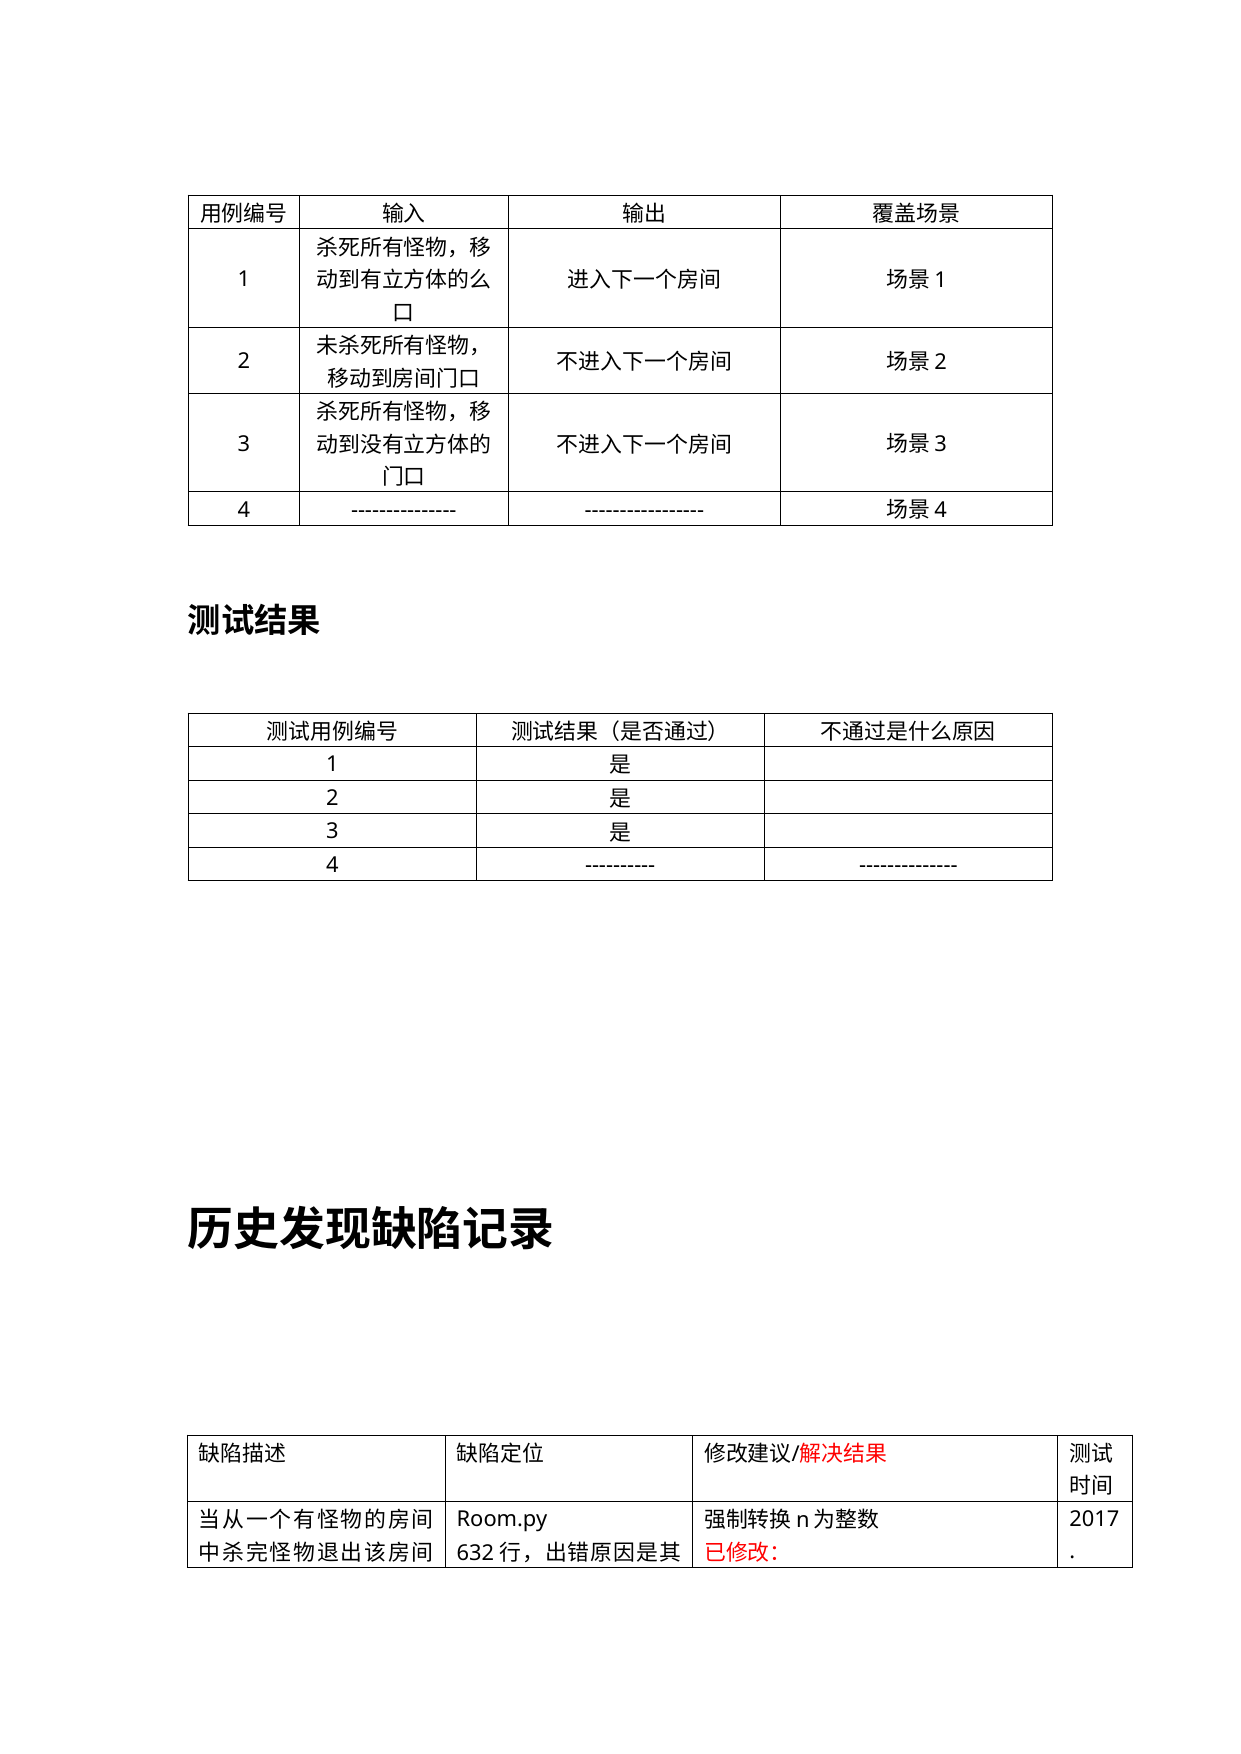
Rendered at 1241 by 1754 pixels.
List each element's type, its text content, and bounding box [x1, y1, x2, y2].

table_cell 场景1 [781, 229, 1052, 327]
table_header 测试用例编号 [189, 714, 476, 746]
table_cell 不进入下一个房间 [509, 328, 780, 393]
table_cell [765, 781, 1052, 813]
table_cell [446, 1502, 692, 1567]
table_cell 3 [189, 394, 299, 491]
table_header 缺陷描述 [188, 1436, 445, 1501]
table_header 用例编号 [189, 196, 299, 228]
table_cell 1 [189, 747, 476, 779]
subtitle 历史发现缺陷记录 [187, 1177, 1053, 1274]
table_cell 强制转换n为整数 已修改： [693, 1502, 1057, 1567]
table_cell 不进入下一个房间 [509, 394, 780, 491]
table_cell -------------- [765, 848, 1052, 880]
table_cell ---------- [477, 848, 764, 880]
table_cell 2 [189, 328, 299, 393]
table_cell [188, 1502, 445, 1567]
subtitle 测试结果 [187, 585, 1053, 650]
table_header 不通过是什么原因 [765, 714, 1052, 746]
table_cell 场景4 [781, 492, 1052, 525]
table_cell --------------- [300, 492, 508, 525]
table_cell 场景3 [781, 394, 1052, 491]
table_header 测试 时间 [1058, 1436, 1132, 1501]
table_header 输入 [300, 196, 508, 228]
table_cell [765, 814, 1052, 847]
table_header 覆盖场景 [781, 196, 1052, 228]
table_cell 2017. 07 . 03 [1058, 1502, 1132, 1567]
table_header 修改建议/解决结果 [693, 1436, 1057, 1501]
table_cell 是 [477, 814, 764, 847]
table_cell ----------------- [509, 492, 780, 525]
table_cell 3 [189, 814, 476, 847]
table_cell 4 [189, 848, 476, 880]
table_cell 4 [189, 492, 299, 525]
table_header 测试结果（是否通过） [477, 714, 764, 746]
table_header 输出 [509, 196, 780, 228]
table_cell 是 [477, 781, 764, 813]
table_cell 2 [189, 781, 476, 813]
table_cell 未杀死所有怪物，移动到房间门口 [300, 328, 508, 393]
table_cell 1 [189, 229, 299, 327]
table_cell 场景2 [781, 328, 1052, 393]
table_cell 进入下一个房间 [509, 229, 780, 327]
table_cell 杀死所有怪物，移动到没有立方体的门口 [300, 394, 508, 491]
table_cell [765, 747, 1052, 779]
table_cell 杀死所有怪物，移动到有立方体的么口 [300, 229, 508, 327]
table_header 缺陷定位 [446, 1436, 692, 1501]
table_cell 是 [477, 747, 764, 779]
